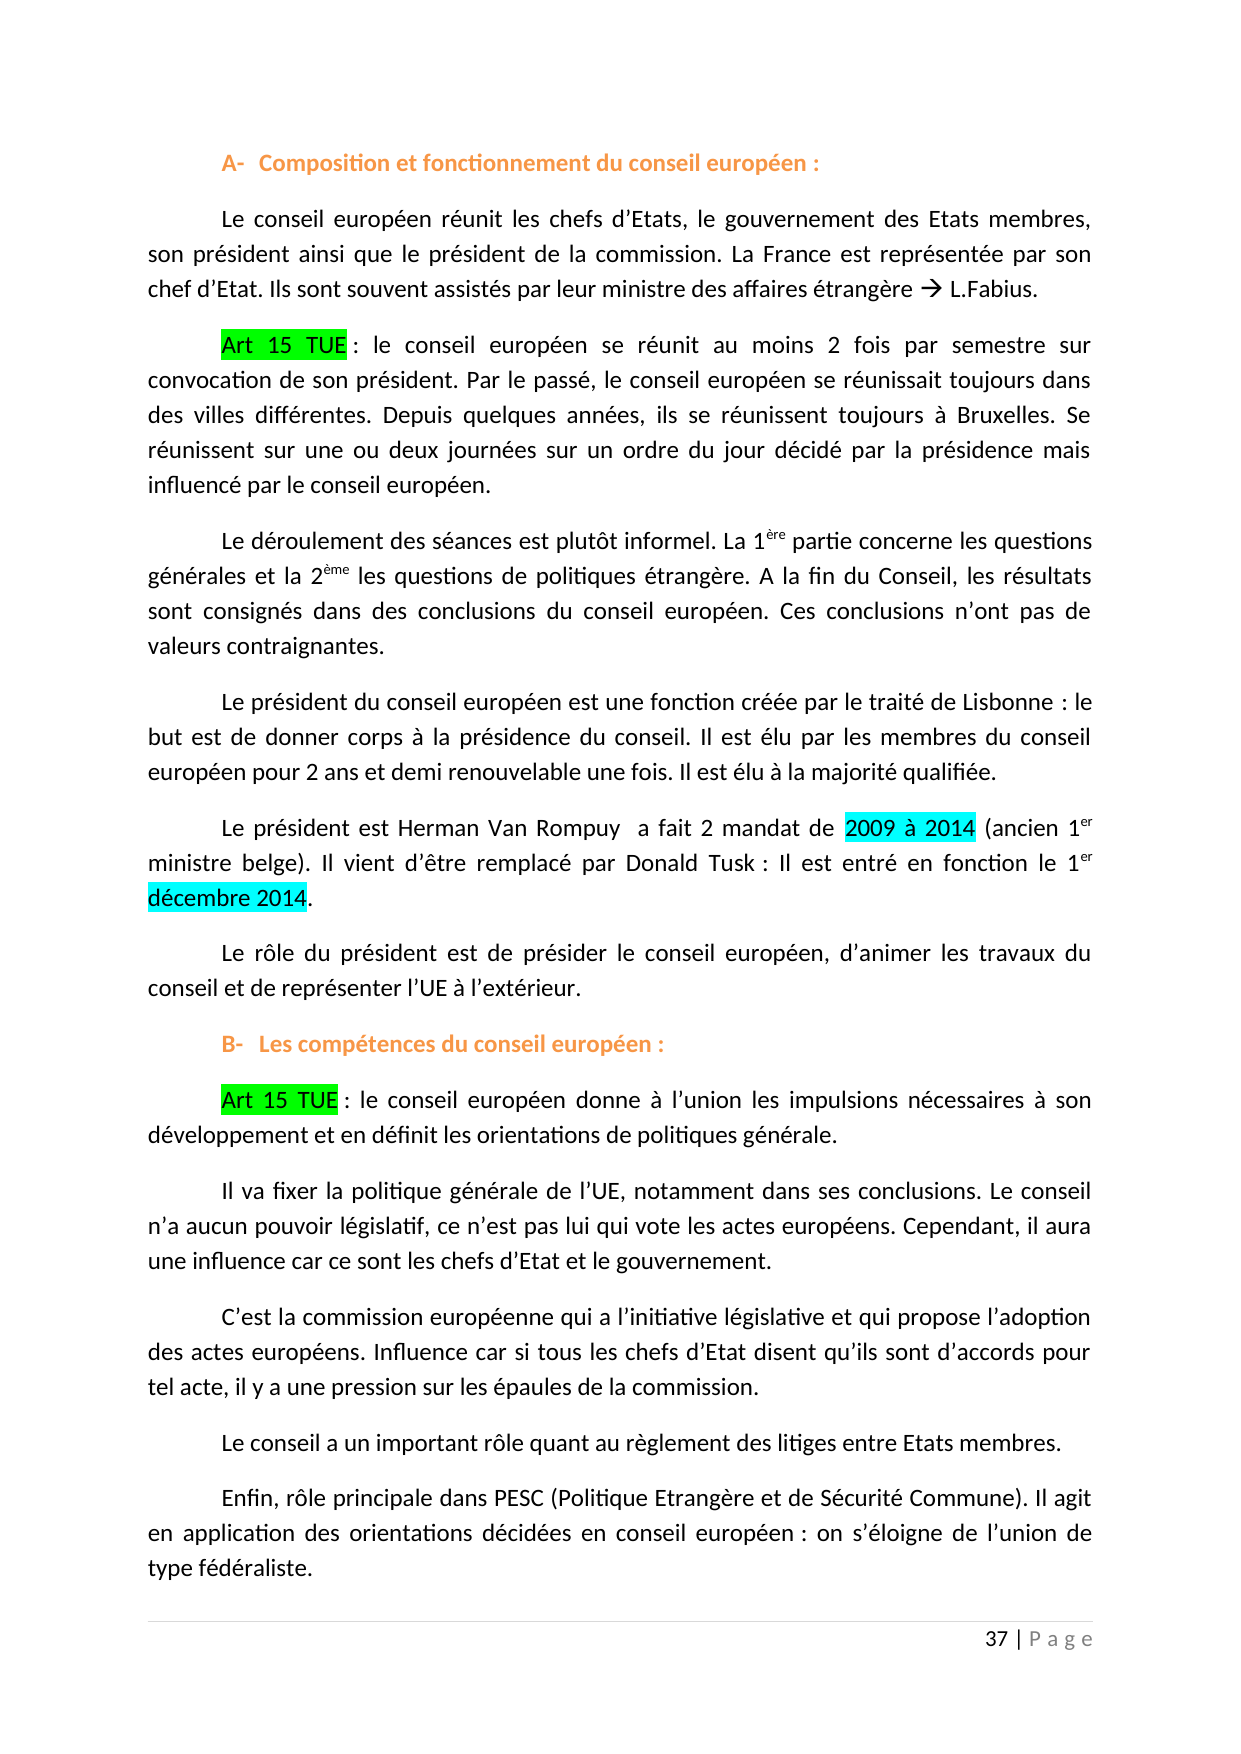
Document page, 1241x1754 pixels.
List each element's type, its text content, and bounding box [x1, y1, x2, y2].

text Le président du conseil européen est une fonction créée par le traité de Lisbonne : le but est de donner corps à la présidence du conseil. Il est élu par les membres du conseil européen pour 2 ans et demi renouvelable une fois. Il est élu à la majorité qualifiée. [148, 686, 1093, 786]
text Le rôle du président est de présider le conseil européen, d’animer les travaux du conseil et de représenter l’UE à l’extérieur. [148, 938, 1093, 1003]
list Composition et fonctionnement du conseil européen : [221, 148, 1093, 178]
text Il va fixer la politique générale de l’UE, notamment dans ses conclusions. Le conseil n’a aucun pouvoir législatif, ce n’est pas lui qui vote les actes européens. Cependant, il aura une influence car ce sont les chefs d’Etat et le gouvernement. [148, 1175, 1093, 1276]
text Le président est Herman Van Rompuy a fait 2 mandat de 2009 à 2014 (ancien 1er ministre belge). Il vient d’être remplacé par Donald Tusk : Il est entré en fonction le 1er décembre 2014. [148, 812, 1093, 912]
text Enfin, rôle principale dans PESC (Politique Etrangère et de Sécurité Commune). Il agit en application des orientations décidées en conseil européen : on s’éloigne de l’union de type fédéraliste. [148, 1483, 1093, 1583]
text Art 15 TUE : le conseil européen se réunit au moins 2 fois par semestre sur convocation de son président. Par le passé, le conseil européen se réunissait toujours dans des villes différentes. Depuis quelques années, ils se réunissent toujours à Bruxelles. Se réunissent sur une ou deux journées sur un ordre du jour décidé par la présidence mais influencé par le conseil européen. [148, 329, 1093, 500]
list Les compétences du conseil européen : [221, 1028, 1093, 1059]
text C’est la commission européenne qui a l’initiative législative et qui propose l’adoption des actes européens. Influence car si tous les chefs d’Etat disent qu’ils sont d’accords pour tel acte, il y a une pression sur les épaules de la commission. [148, 1301, 1093, 1401]
text Art 15 TUE : le conseil européen donne à l’union les impulsions nécessaires à son développement et en définit les orientations de politiques générale. [148, 1084, 1093, 1150]
text Le déroulement des séances est plutôt informel. La 1ère partie concerne les questions générales et la 2ème les questions de politiques étrangère. A la fin du Conseil, les résultats sont consignés dans des conclusions du conseil européen. Ces conclusions n’ont pas de valeurs contraignantes. [148, 525, 1093, 661]
text Le conseil européen réunit les chefs d’Etats, le gouvernement des Etats membres, son président ainsi que le président de la commission. La France est représentée par son chef d’Etat. Ils sont souvent assistés par leur ministre des affaires étrangère L.Fabius. [148, 203, 1093, 304]
text Le conseil a un important rôle quant au règlement des litiges entre Etats membres. [148, 1427, 1093, 1457]
